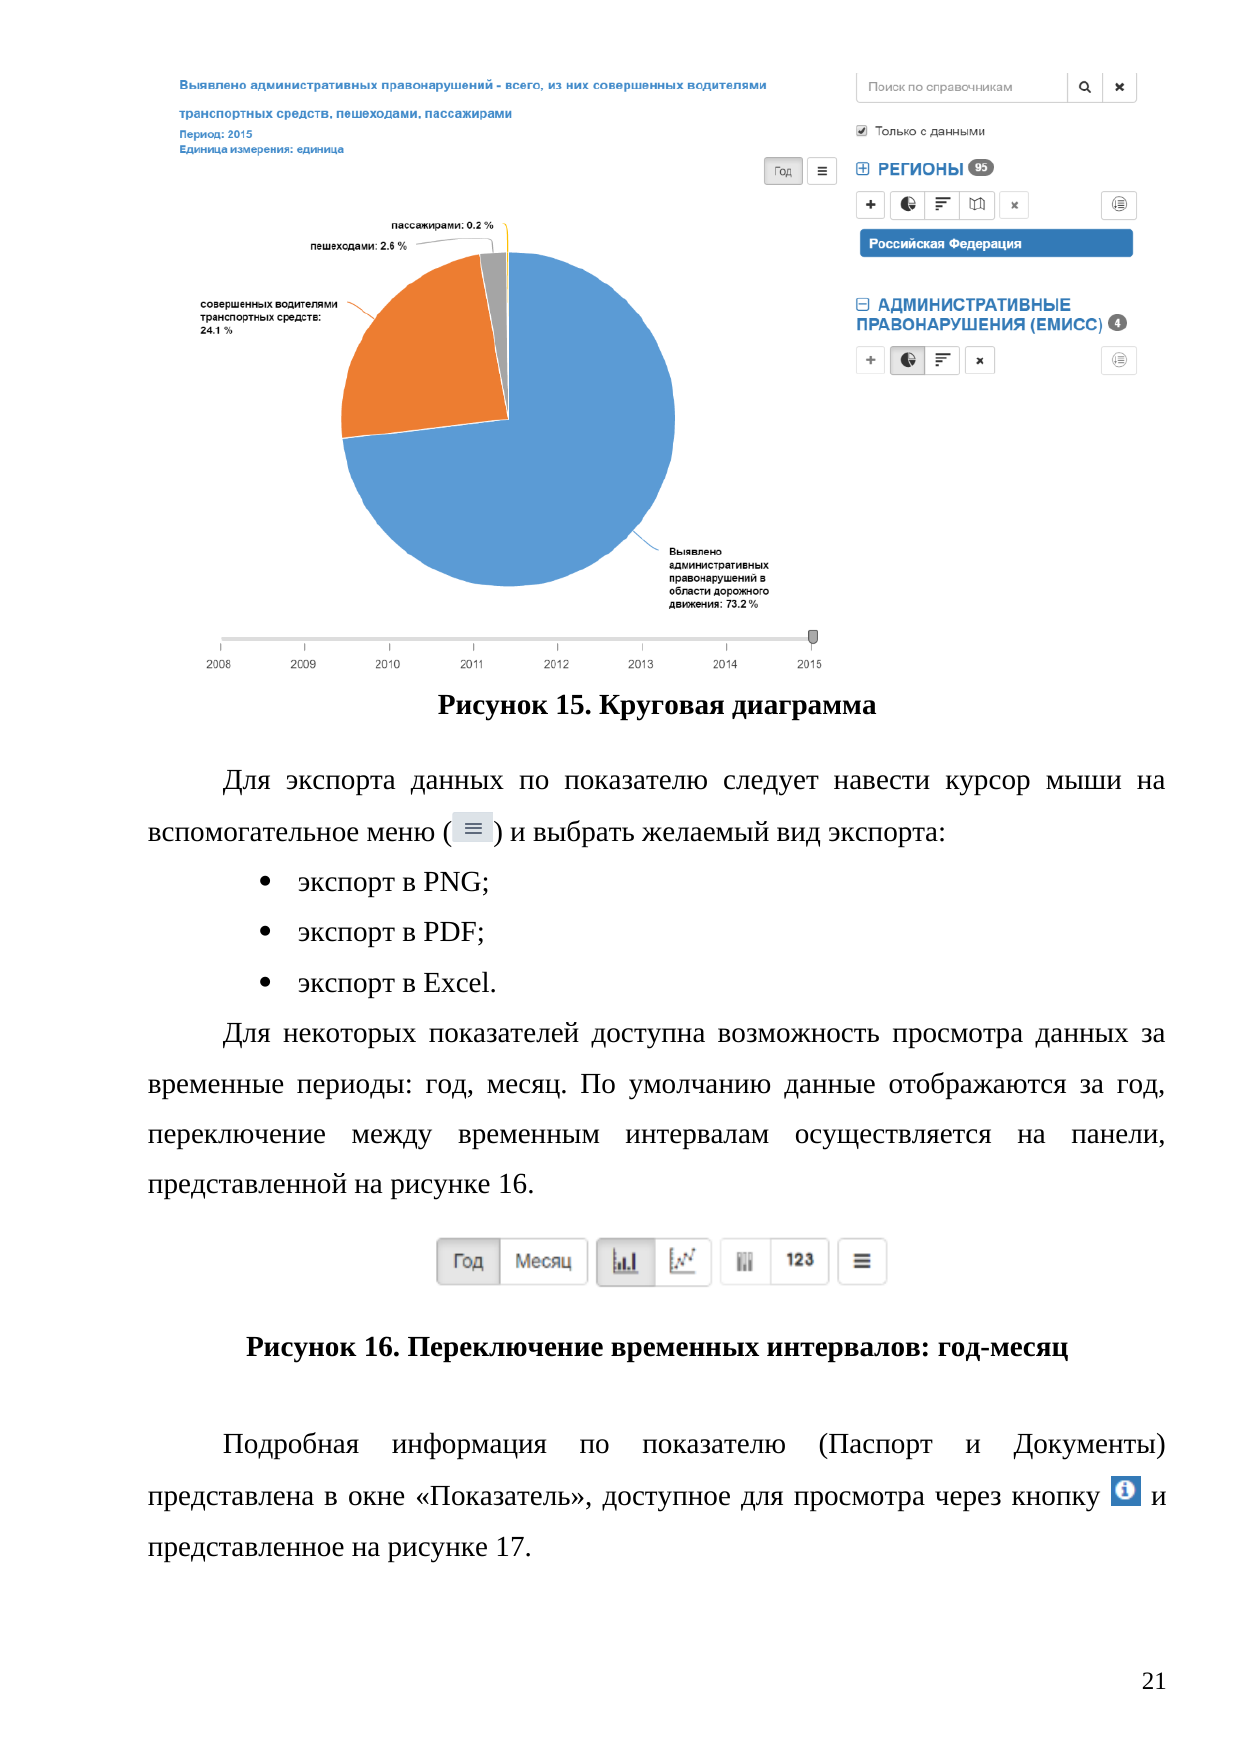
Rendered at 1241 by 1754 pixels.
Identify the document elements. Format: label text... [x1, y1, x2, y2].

picture [170, 73, 1145, 675]
text Рисунок 16. Переключение временных интервалов: год-месяц [148, 1329, 1167, 1363]
text Для экспорта данных по показателю следует навести курсор мыши на вспомогательное меню () и выбрать желаемый вид экспорта: [148, 762, 1167, 847]
picture [1111, 1476, 1141, 1506]
list экспорт в PNG; [260, 864, 1167, 898]
picture [410, 1216, 904, 1303]
list экспорт в Excel. [260, 965, 1167, 999]
list экспорт в PDF; [260, 914, 1167, 948]
text Подробная информация по показателю (Паспорт и Документы) представлена в окне «Показатель», доступное для просмотра через кнопку и представленное на рисунке 17. [148, 1426, 1167, 1562]
text Рисунок 15. Круговая диаграмма [148, 687, 1167, 721]
text Для некоторых показателей доступна возможность просмотра данных за временные периоды: год, месяц. По умолчанию данные отображаются за год, переключение между временным интервалам осуществляется на панели, представленной на рисунке 16. [148, 1015, 1167, 1200]
picture [452, 812, 493, 842]
